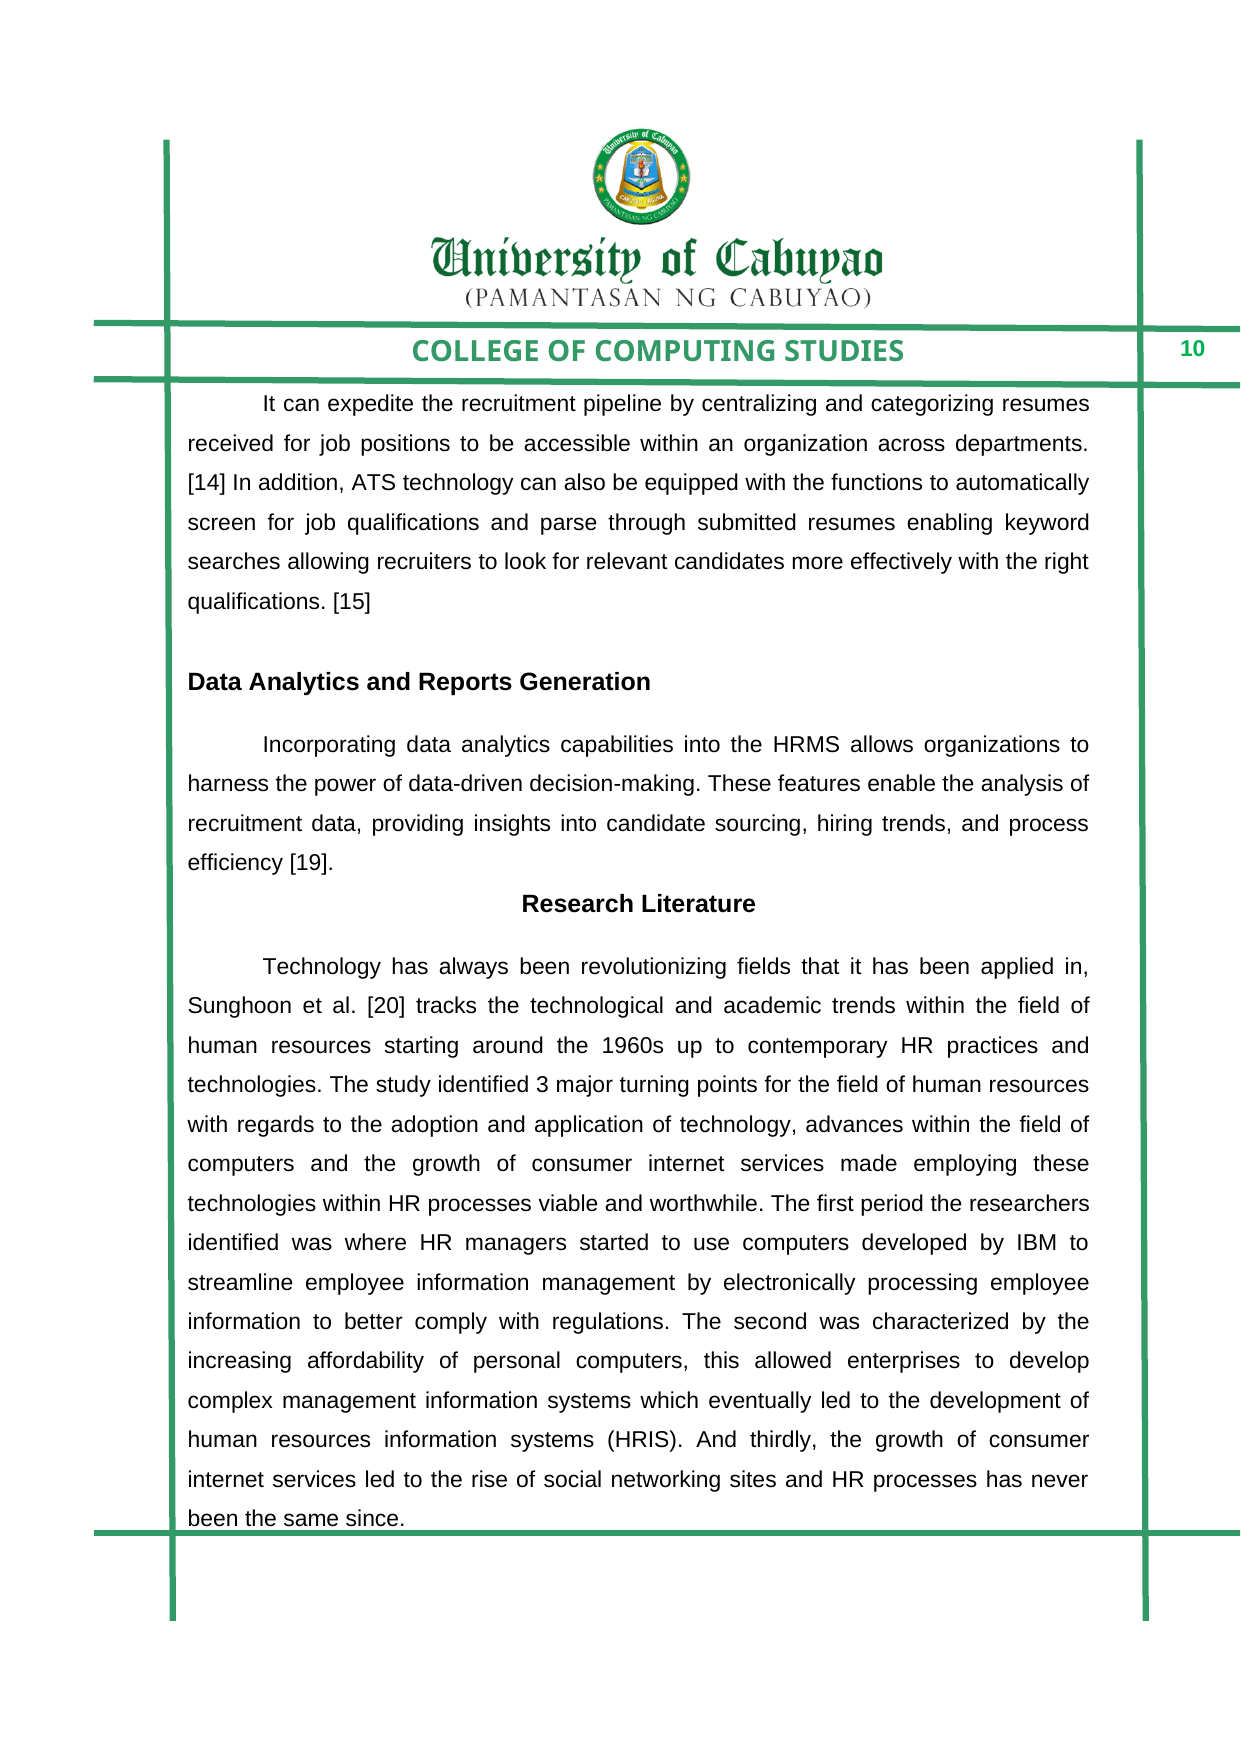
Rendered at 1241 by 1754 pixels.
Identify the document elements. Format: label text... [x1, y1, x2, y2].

picture [187, 102, 1125, 366]
text It can expedite the recruitment pipeline by centralizing and categorizing resumes received for job positions to be accessible within an organization across departments. [14] In addition, ATS technology can also be equipped with the functions to automatically screen for job qualifications and parse through submitted resumes enabling keyword searches allowing recruiters to look for relevant candidates more effectively with the right qualifications. [15] [187, 390, 1090, 614]
text Data Analytics and Reports Generation [187, 667, 1090, 696]
text Incorporating data analytics capabilities into the HRMS allows organizations to harness the power of data-driven decision-making. These features enable the analysis of recruitment data, providing insights into candidate sourcing, hiring trends, and process efficiency [19]. [187, 731, 1090, 876]
text Research Literature [187, 889, 1090, 917]
text Technology has always been revolutionizing fields that it has been applied in, Sunghoon et al. [20] tracks the technological and academic trends within the field of human resources starting around the 1960s up to contemporary HR practices and technologies. The study identified 3 major turning points for the field of human resources with regards to the adoption and application of technology, advances within the field of computers and the growth of consumer internet services made employing these technologies within HR processes viable and worthwhile. The first period the researchers identified was where HR managers started to use computers developed by IBM to streamline employee information management by electronically processing employee information to better comply with regulations. The second was characterized by the increasing affordability of personal computers, this allowed enterprises to develop complex management information systems which eventually led to the development of human resources information systems (HRIS). And thirdly, the growth of consumer internet services led to the rise of social networking sites and HR processes has never been the same since. [187, 953, 1090, 1532]
